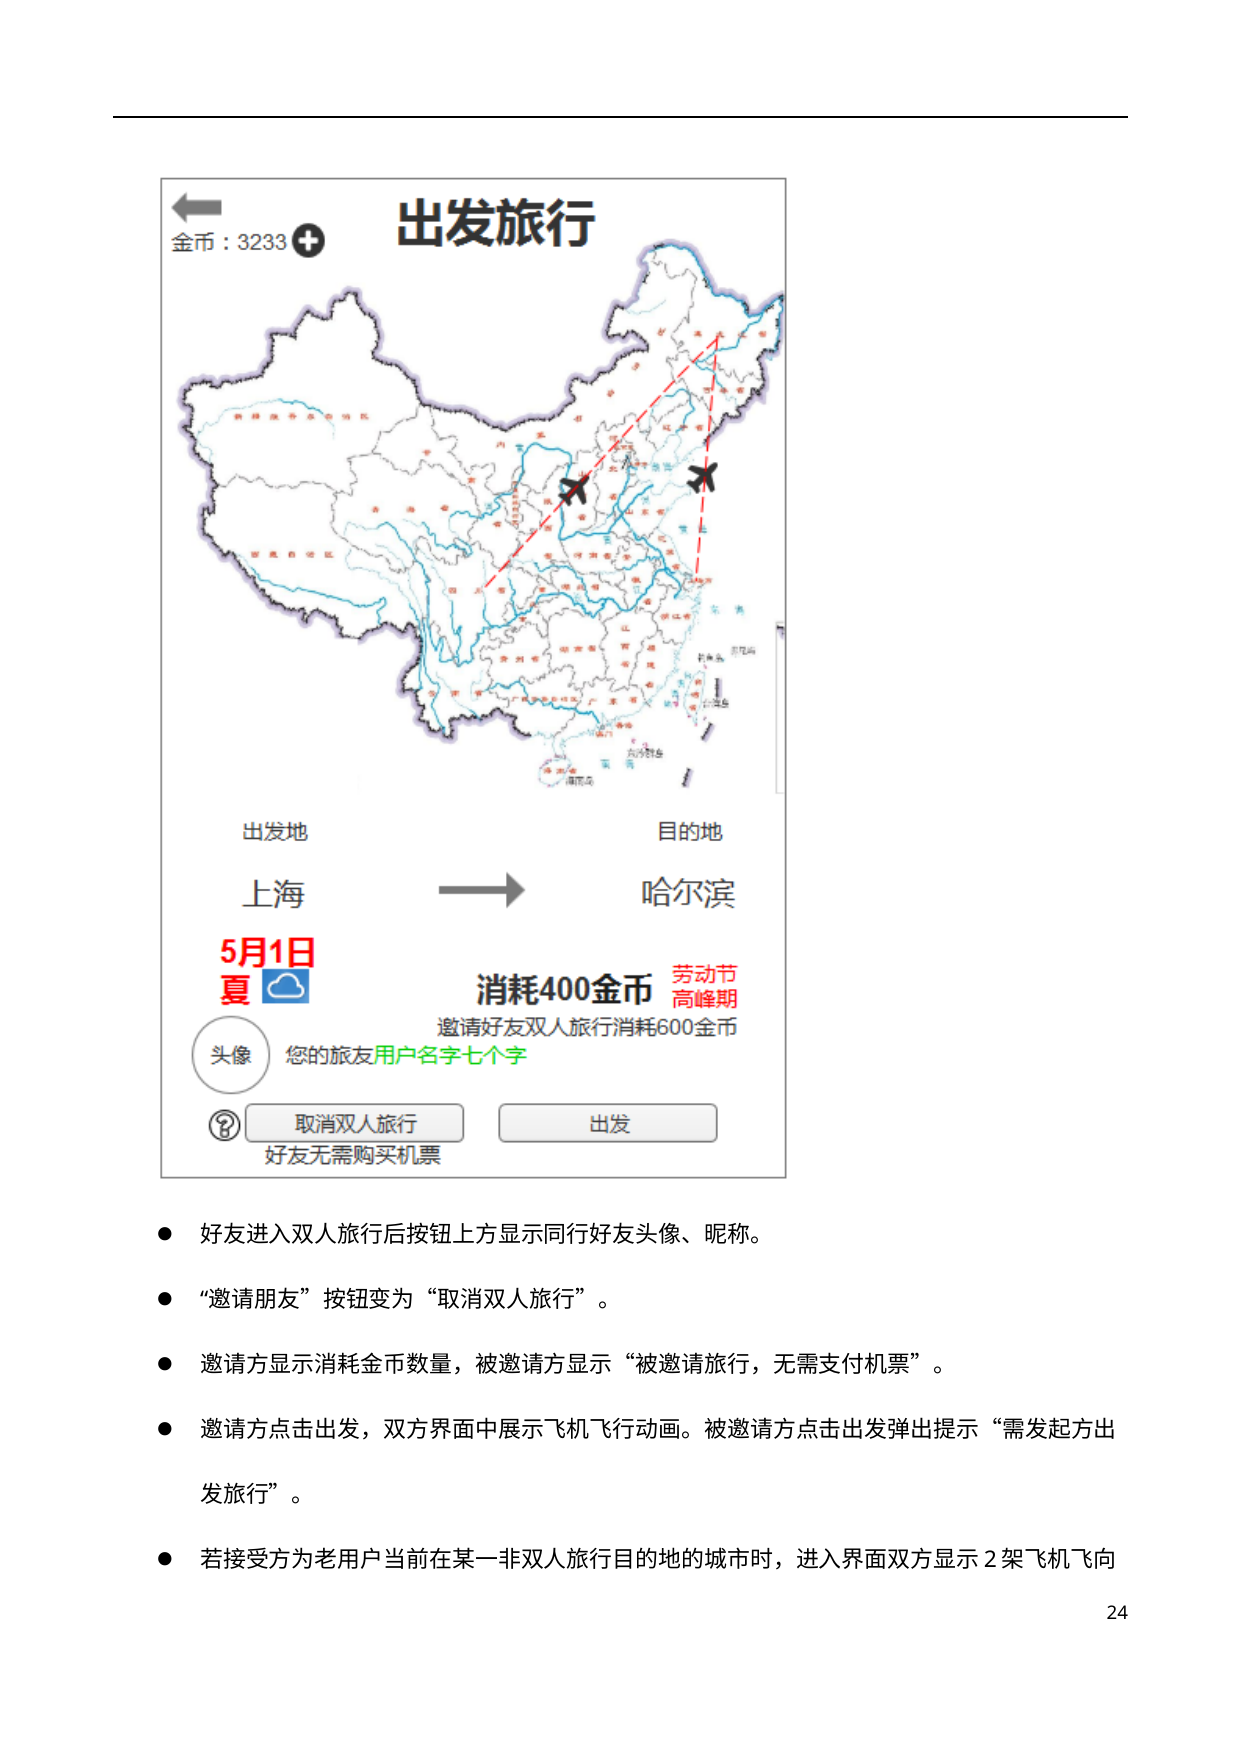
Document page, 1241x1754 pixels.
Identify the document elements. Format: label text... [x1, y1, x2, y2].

picture [156, 175, 793, 1185]
list 邀请方显示消耗金币数量，被邀请方显示“被邀请旅行，无需支付机票”。 [156, 1330, 1128, 1395]
list 邀请方点击出发，双方界面中展示飞机飞行动画。被邀请方点击出发弹出提示“需发起方出发旅行”。 [156, 1395, 1128, 1525]
list “邀请朋友”按钮变为“取消双人旅行”。 [156, 1265, 1128, 1330]
list 好友进入双人旅行后按钮上方显示同行好友头像、昵称。 [156, 1200, 1128, 1265]
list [156, 1525, 1128, 1590]
